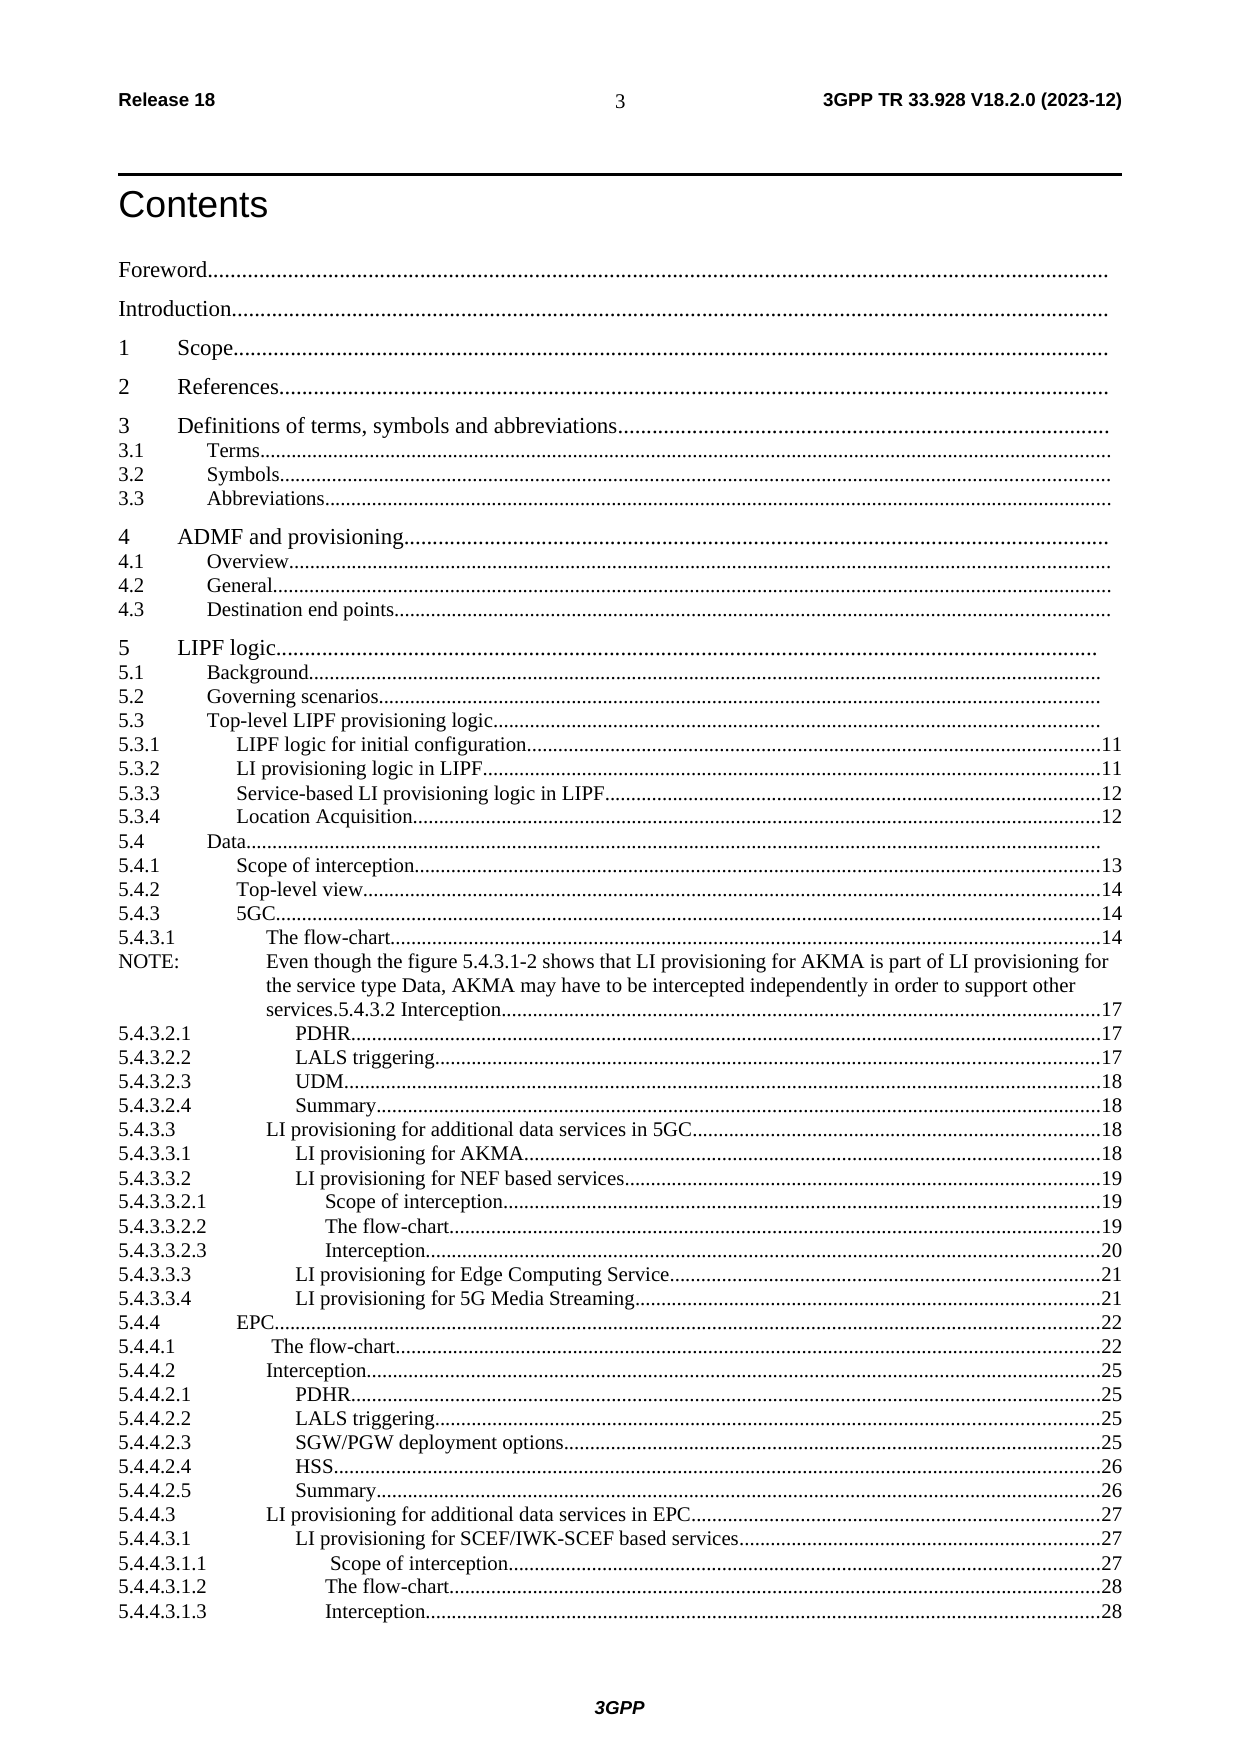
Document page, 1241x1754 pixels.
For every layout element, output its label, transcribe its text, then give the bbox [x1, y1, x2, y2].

text 5.4.3.3.2.2 The flow-chart 19 [118, 1213, 1122, 1238]
text 5.4.3.3.2.1 Scope of interception 19 [118, 1189, 1122, 1213]
text 3.1 Terms 6 [118, 438, 1078, 462]
text 5.4.3.3.1 LI provisioning for AKMA 18 [118, 1141, 1122, 1165]
text 5.4.3.3.3 LI provisioning for Edge Computing Service 21 [118, 1262, 1122, 1286]
text 5.2 Governing scenarios 11 [118, 684, 1078, 708]
text 5 LIPF logic 10 [118, 634, 1078, 660]
text 5.4.3 5GC 14 [118, 901, 1122, 925]
text 3.2 Symbols 6 [118, 462, 1078, 486]
text 5.4.2 Top-level view 14 [118, 877, 1122, 901]
text 1 Scope 6 [118, 334, 1078, 360]
text 5.4.3.3.2 LI provisioning for NEF based services 19 [118, 1165, 1122, 1189]
text Contents [118, 176, 1122, 225]
text 5.3.3 Service-based LI provisioning logic in LIPF 12 [118, 780, 1122, 804]
text 5.4.4.2.5 Summary 26 [118, 1478, 1122, 1502]
text 5.4.1 Scope of interception 13 [118, 853, 1122, 877]
text NOTE: Even though the figure 5.4.3.1-2 shows that LI provisioning for AKMA is part of LI provisioning for the service type Data, AKMA may have to be intercepted independently in order to support other services.5.4.3.2 Interception 17 [118, 949, 1122, 1021]
text 5.4.3.3.4 LI provisioning for 5G Media Streaming 21 [118, 1286, 1122, 1310]
text 5.4.4.3 LI provisioning for additional data services in EPC 27 [118, 1502, 1122, 1526]
text 5.3.1 LIPF logic for initial configuration 11 [118, 732, 1122, 756]
text 5.4.4.2.1 PDHR 25 [118, 1382, 1122, 1406]
text 2 References 6 [118, 373, 1078, 399]
text 5.4.3.3.2.3 Interception 20 [118, 1238, 1122, 1262]
text 3 Definitions of terms, symbols and abbreviations 6 [118, 412, 1078, 438]
text 5.4.3.3 LI provisioning for additional data services in 5GC 18 [118, 1117, 1122, 1141]
text Foreword 5 [118, 256, 1078, 283]
text Introduction 5 [118, 295, 1078, 321]
text 5.4.4.1 The flow-chart 22 [118, 1334, 1122, 1358]
text 4.1 Overview 7 [118, 549, 1078, 573]
text 5.4.3.1 The flow-chart 14 [118, 925, 1122, 949]
text 5.4 Data 13 [118, 828, 1078, 853]
text 5.4.3.2.1 PDHR 17 [118, 1021, 1122, 1045]
text 5.4.4.3.1.3 Interception 28 [118, 1598, 1122, 1623]
text 5.4.4.2 Interception 25 [118, 1358, 1122, 1382]
text 5.4.4.3.1.2 The flow-chart 28 [118, 1574, 1122, 1598]
text 4.3 Destination end points 9 [118, 597, 1078, 621]
text 4 ADMF and provisioning 7 [118, 523, 1078, 549]
text 5.4.4.3.1.1 Scope of interception 27 [118, 1550, 1122, 1574]
text 5.3.4 Location Acquisition 12 [118, 804, 1122, 828]
text 5.4.3.2.3 UDM 18 [118, 1069, 1122, 1093]
text 5.3.2 LI provisioning logic in LIPF 11 [118, 756, 1122, 780]
text 5.4.4.2.3 SGW/PGW deployment options 25 [118, 1430, 1122, 1454]
text 5.1 Background 10 [118, 660, 1078, 684]
text 5.4.4.3.1 LI provisioning for SCEF/IWK-SCEF based services 27 [118, 1526, 1122, 1550]
text 5.4.3.2.2 LALS triggering 17 [118, 1045, 1122, 1069]
text 3.3 Abbreviations 6 [118, 486, 1078, 510]
text 5.3 Top-level LIPF provisioning logic 11 [118, 708, 1078, 732]
text 4.2 General 7 [118, 573, 1078, 597]
text 5.4.4.2.4 HSS 26 [118, 1454, 1122, 1478]
text 5.4.4 EPC 22 [118, 1310, 1122, 1334]
text 5.4.3.2.4 Summary 18 [118, 1093, 1122, 1117]
text 5.4.4.2.2 LALS triggering 25 [118, 1406, 1122, 1430]
